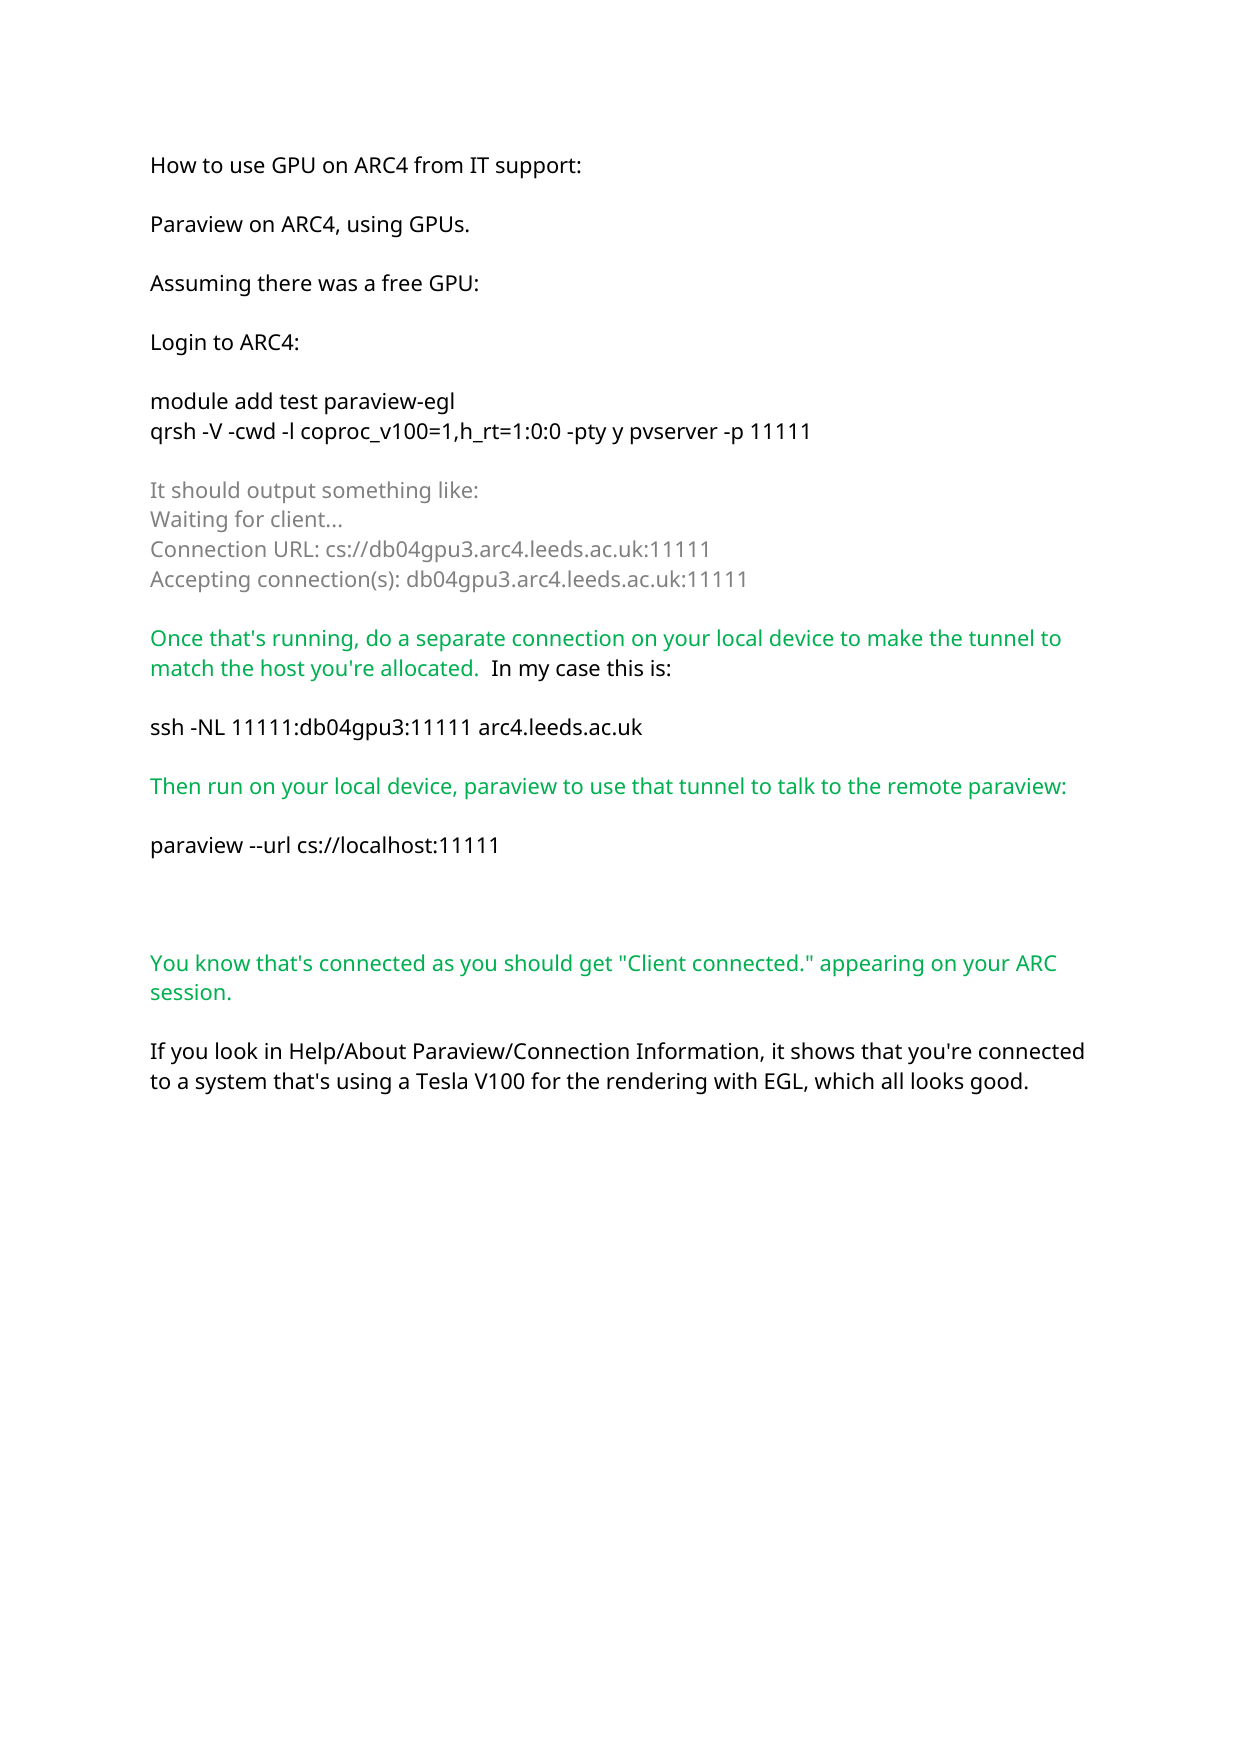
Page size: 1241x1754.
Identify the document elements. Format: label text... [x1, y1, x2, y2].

text ssh -NL 11111:db04gpu3:11111 arc4.leeds.ac.uk [150, 712, 1090, 741]
text module add test paraview-egl qrsh -V -cwd -l coproc_v100=1,h_rt=1:0:0 -pty y pvserver -p 11111 [150, 386, 1090, 445]
text Login to ARC4: [150, 327, 1090, 357]
text Then run on your local device, paraview to use that tunnel to talk to the remote paraview: [150, 771, 1090, 800]
text It should output something like: Waiting for client... Connection URL: cs://db04gpu3.arc4.leeds.ac.uk:11111 Accepting connection(s): db04gpu3.arc4.leeds.ac.uk:11111 [150, 474, 1090, 594]
text Assuming there was a free GPU: [150, 268, 1090, 298]
text paraview --url cs://localhost:11111 [150, 829, 1090, 859]
text Paraview on ARC4, using GPUs. [150, 209, 1090, 239]
text If you look in Help/About Paraview/Connection Information, it shows that you're connected to a system that's using a Tesla V100 for the rendering with EGL, which all looks good. [150, 1036, 1090, 1096]
text You know that's connected as you should get "Client connected." appearing on your ARC session. [150, 947, 1090, 1007]
text Once that's running, do a separate connection on your local device to make the tunnel to match the host you're allocated. In my case this is: [150, 623, 1090, 682]
text How to use GPU on ARC4 from IT support: [150, 150, 1090, 180]
